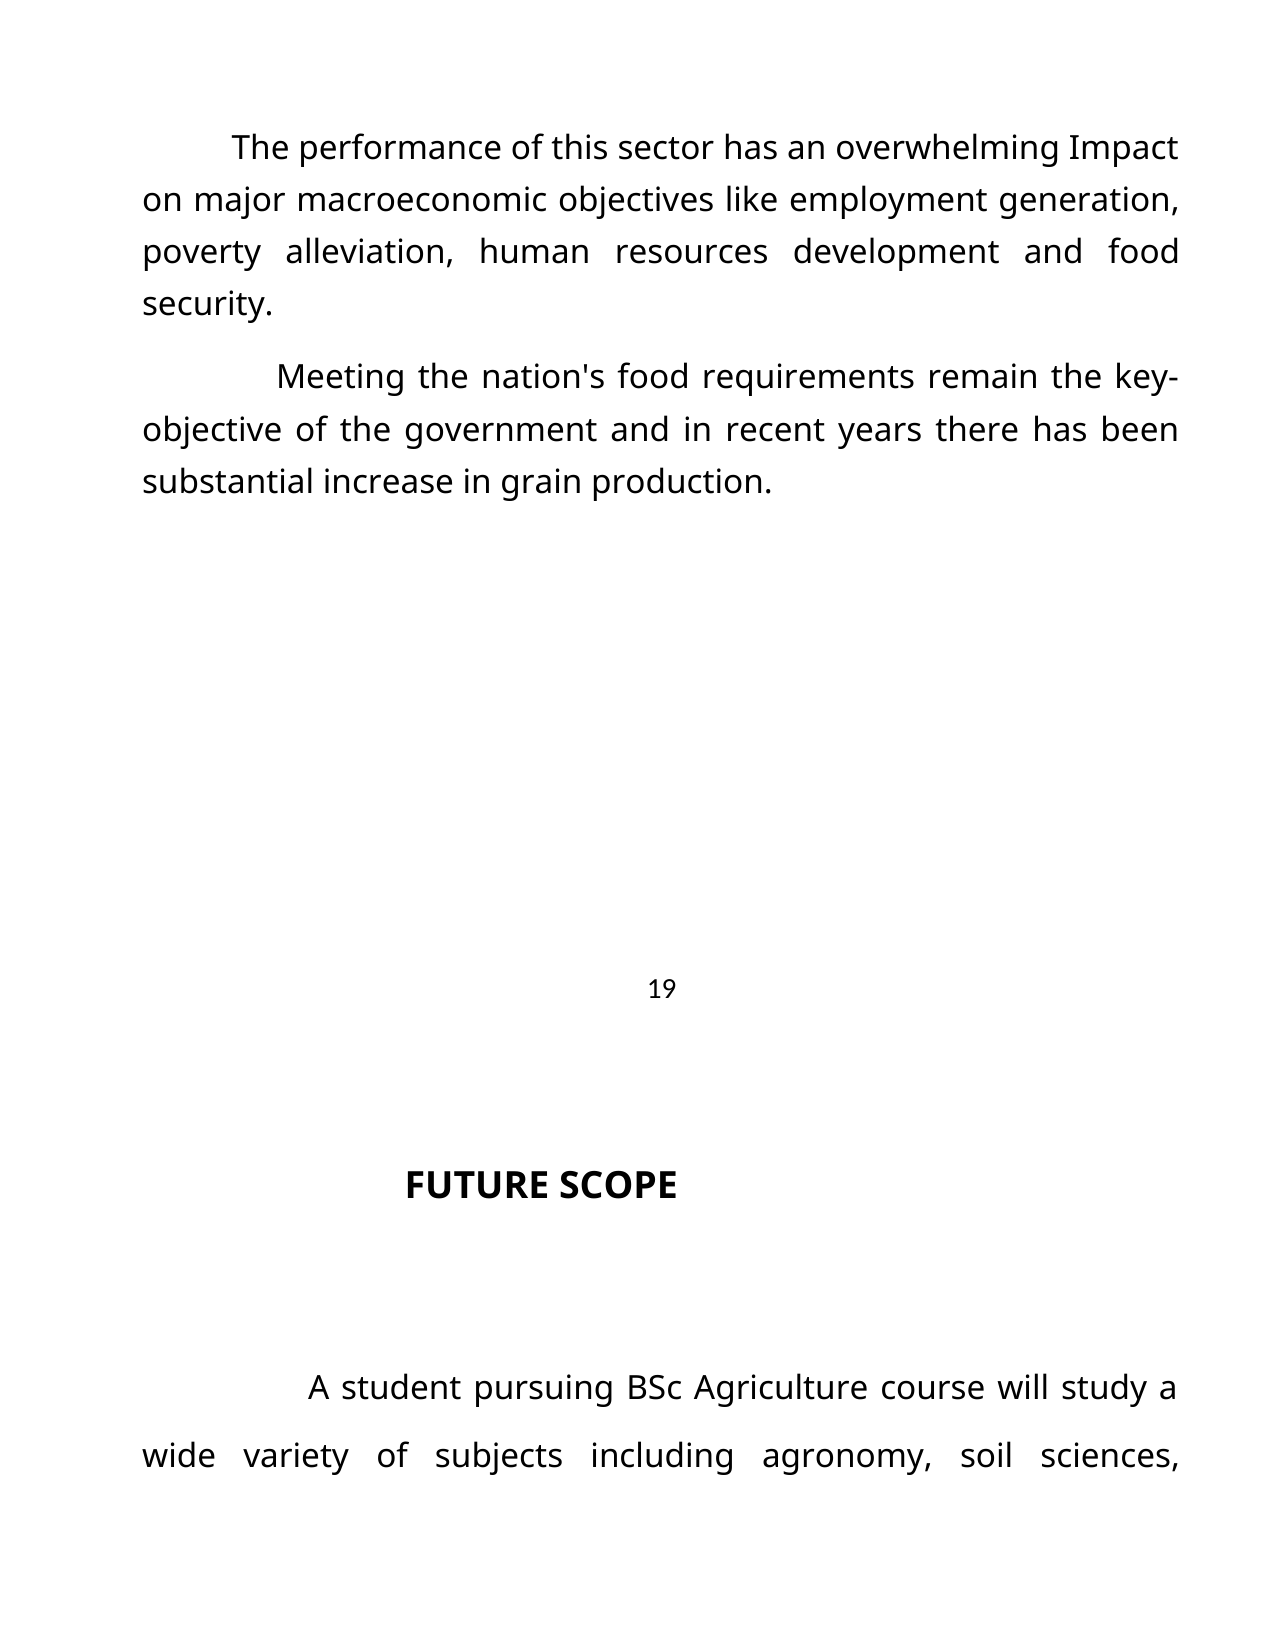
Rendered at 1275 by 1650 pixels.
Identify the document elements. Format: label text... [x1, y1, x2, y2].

text The performance of this sector has an overwhelming Impact on major macroeconomic objectives like employment generation, poverty alleviation, human resources development and food security. [142, 123, 1181, 326]
text FUTURE SCOPE [142, 1158, 1181, 1209]
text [142, 1364, 1181, 1477]
text 19 [142, 970, 1181, 1006]
text Meeting the nation's food requirements remain the key- objective of the government and in recent years there has been substantial increase in grain production. [142, 353, 1181, 503]
